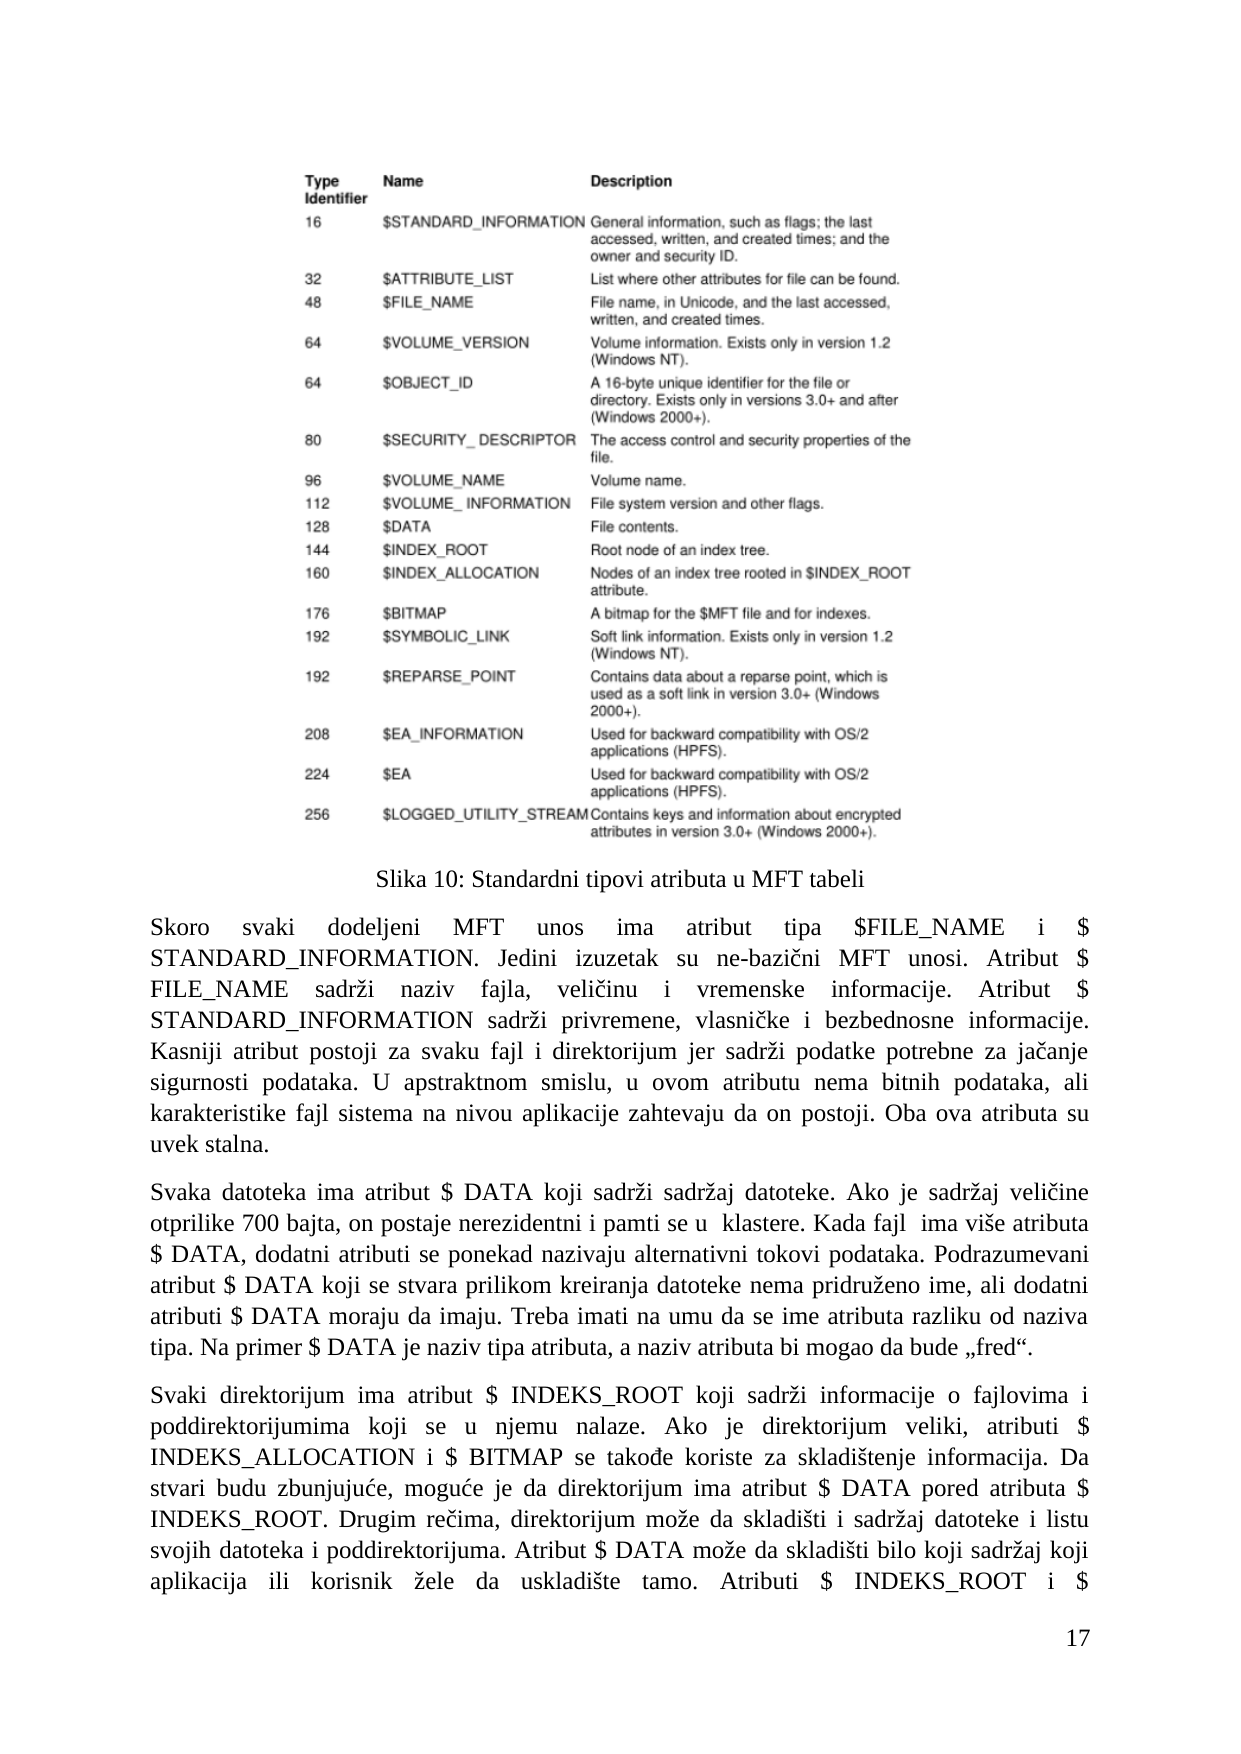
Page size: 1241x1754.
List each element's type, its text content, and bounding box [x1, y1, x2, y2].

text Slika 10: Standardni tipovi atributa u MFT tabeli [150, 864, 1090, 893]
text Skoro svaki dodeljeni MFT unos ima atribut tipa $FILE_NAME i $ STANDARD_INFORMATION. Jedini izuzetak su ne-bazični MFT unosi. Atribut $ FILE_NAME sadrži naziv fajla, veličinu i vremenske informacije. Atribut $ STANDARD_INFORMATION sadrži privremene, vlasničke i bezbednosne informacije. Kasniji atribut postoji za svaku fajl i direktorijum jer sadrži podatke potrebne za jačanje sigurnosti podataka. U apstraktnom smislu, u ovom atributu nema bitnih podataka, ali karakteristike fajl sistema na nivou aplikacije zahtevaju da on postoji. Oba ova atributa su uvek stalna. [150, 912, 1090, 1158]
text Svaka datoteka ima atribut $ DATA koji sadrži sadržaj datoteke. Ako je sadržaj veličine otprilike 700 bajta, on postaje nerezidentni i pamti se u klastere. Kada fajl ima više atributa $ DATA, dodatni atributi se ponekad nazivaju alternativni tokovi podataka. Podrazumevani atribut $ DATA koji se stvara prilikom kreiranja datoteke nema pridruženo ime, ali dodatni atributi $ DATA moraju da imaju. Treba imati na umu da se ime atributa razliku od naziva tipa. Na primer $ DATA je naziv tipa atributa, a naziv atributa bi mogao da bude „fred“. [150, 1177, 1090, 1361]
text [150, 1380, 1090, 1595]
picture [286, 150, 954, 846]
